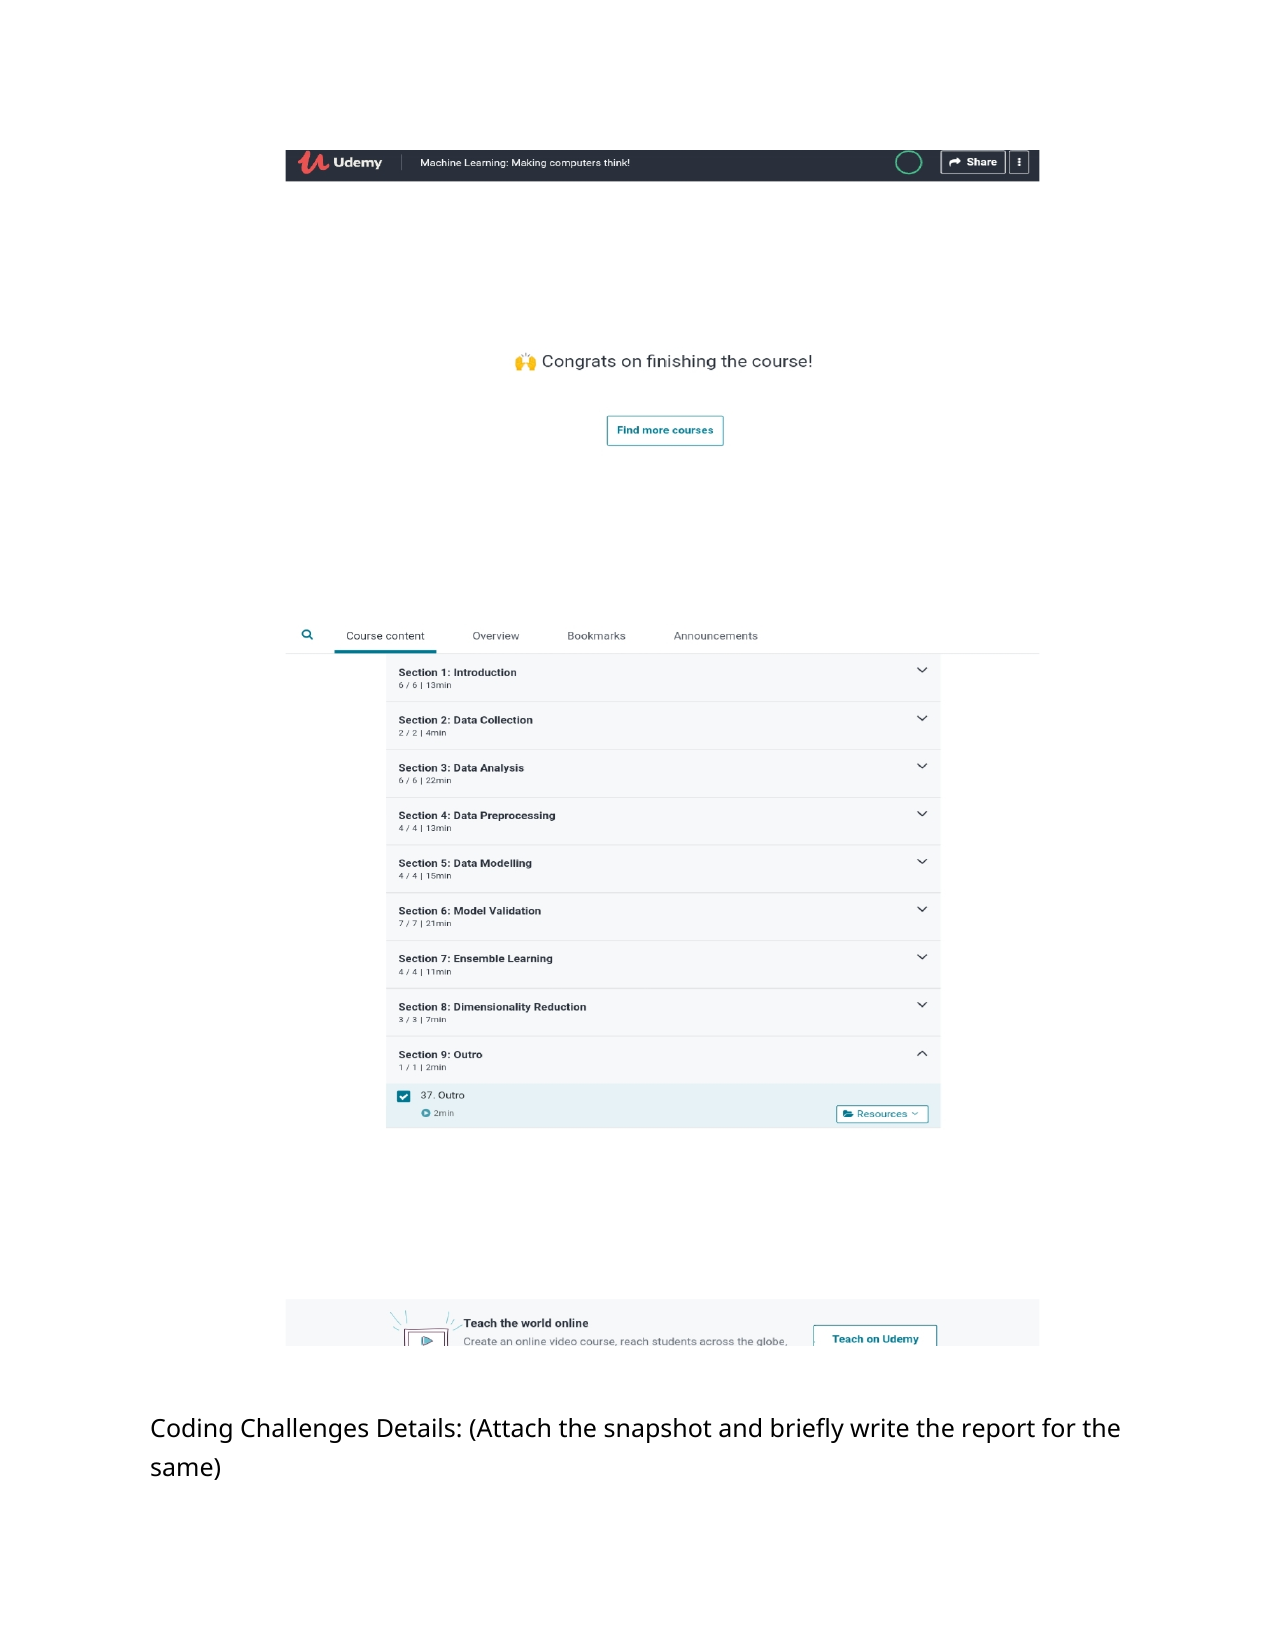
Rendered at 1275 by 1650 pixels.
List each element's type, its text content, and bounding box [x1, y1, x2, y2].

text Coding Challenges Details: (Attach the snapshot and briefly write the report for the same) [150, 1410, 1125, 1483]
picture [285, 150, 1040, 1346]
